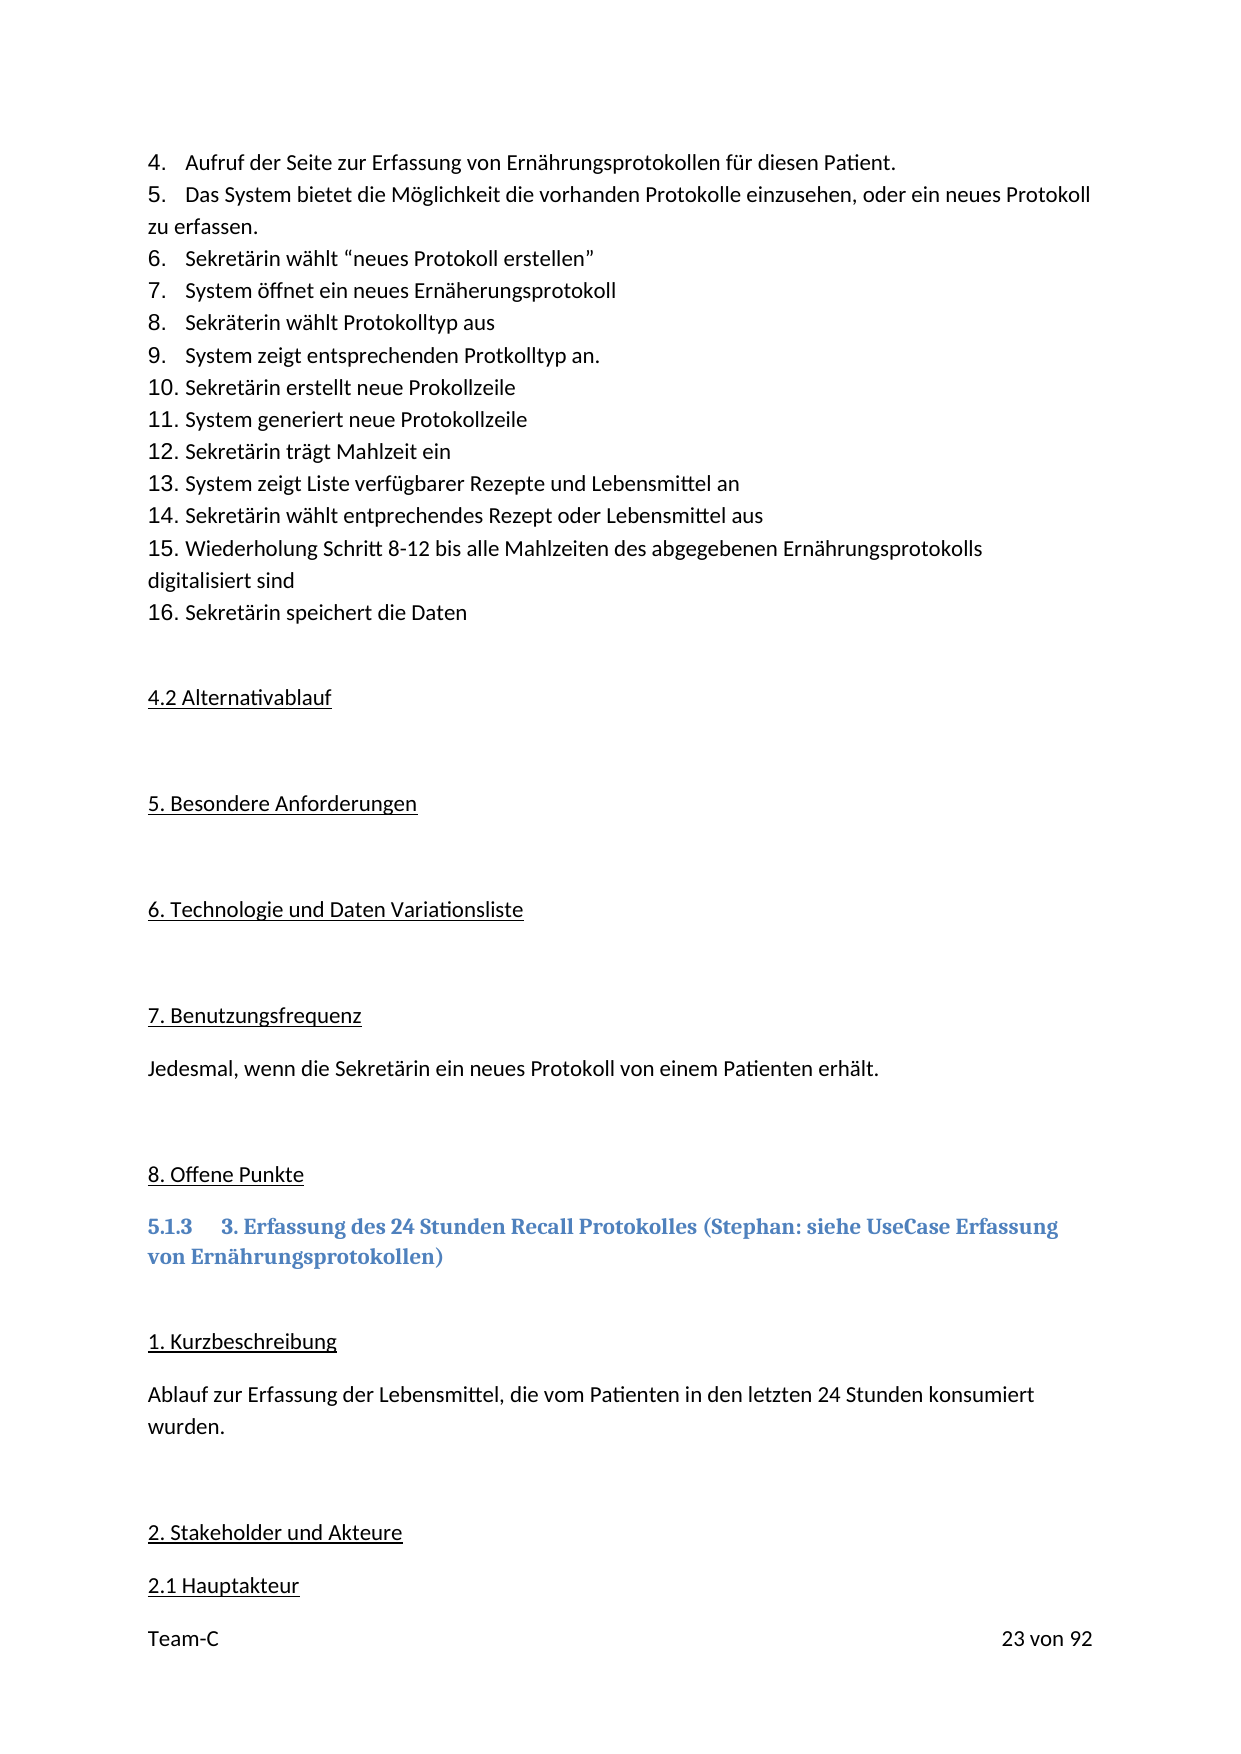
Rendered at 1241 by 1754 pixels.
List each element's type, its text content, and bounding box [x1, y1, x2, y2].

list Sekretärin erstellt neue Prokollzeile [148, 373, 1093, 401]
list Sekretärin speichert die Daten [148, 598, 1093, 626]
text 5. Besondere Anforderungen [148, 789, 1093, 817]
list System zeigt Liste verfügbarer Rezepte und Lebensmittel an [148, 469, 1093, 497]
list Wiederholung Schritt 8-12 bis alle Mahlzeiten des abgegebenen Ernährungsprotokolls digitalisiert sind [148, 534, 1093, 594]
list System generiert neue Protokollzeile [148, 405, 1093, 433]
list System öffnet ein neues Ernäherungsprotokoll [148, 276, 1093, 304]
text 2. Stakeholder und Akteure [148, 1518, 1093, 1546]
list System zeigt entsprechenden Protkolltyp an. [148, 341, 1093, 369]
text 2.1 Hauptakteur [148, 1571, 1093, 1599]
list Sekretärin wählt “neues Protokoll erstellen” [148, 244, 1093, 272]
subtitle 3. Erfassung des 24 Stunden Recall Protokolles (Stephan: siehe UseCase Erfassung von Ernährungsprotokollen) [148, 1214, 1093, 1270]
text 4.2 Alternativablauf [148, 683, 1093, 711]
list Das System bietet die Möglichkeit die vorhanden Protokolle einzusehen, oder ein neues Protokoll zu erfassen. [148, 180, 1093, 240]
text 8. Offene Punkte [148, 1161, 1093, 1189]
list Aufruf der Seite zur Erfassung von Ernährungsprotokollen für diesen Patient. [148, 148, 1093, 176]
text 6. Technologie und Daten Variationsliste [148, 896, 1093, 923]
text 1. Kurzbeschreibung [148, 1327, 1093, 1355]
list Sekretärin trägt Mahlzeit ein [148, 437, 1093, 465]
list Sekretärin wählt entprechendes Rezept oder Lebensmittel aus [148, 502, 1093, 530]
text Ablauf zur Erfassung der Lebensmittel, die vom Patienten in den letzten 24 Stunden konsumiert wurden. [148, 1380, 1093, 1440]
text 7. Benutzungsfrequenz [148, 1002, 1093, 1029]
list Sekräterin wählt Protokolltyp aus [148, 308, 1093, 337]
text Jedesmal, wenn die Sekretärin ein neues Protokoll von einem Patienten erhält. [148, 1054, 1093, 1083]
